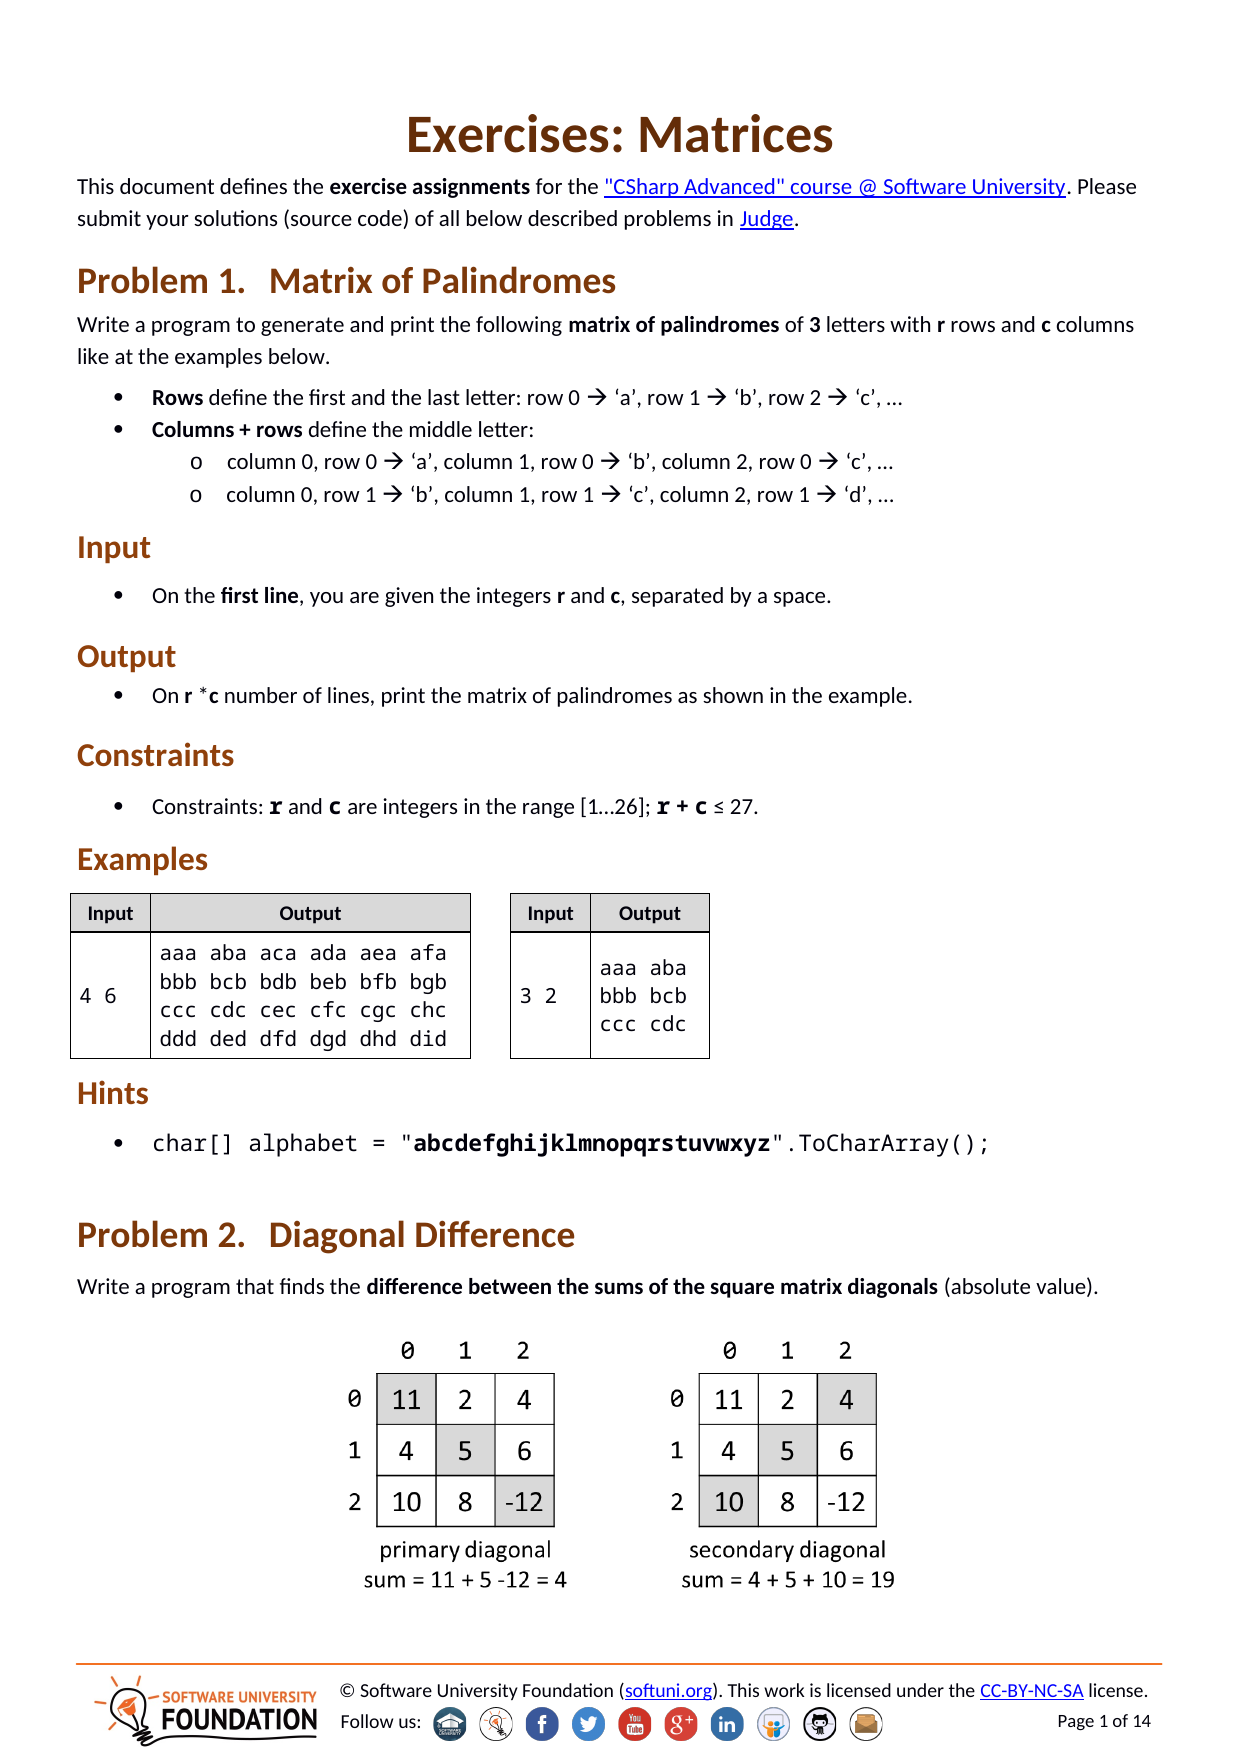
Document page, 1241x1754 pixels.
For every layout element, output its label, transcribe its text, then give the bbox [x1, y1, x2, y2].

subtitle Constraints [77, 734, 1163, 775]
table_header Input [511, 894, 590, 931]
picture [93, 1674, 317, 1747]
list On the first line, you are given the integers r and c, separated by a space. [114, 582, 1163, 610]
table_header Input [71, 894, 150, 931]
picture [433, 1707, 467, 1741]
subtitle Exercises: Matrices [77, 99, 1163, 166]
picture [757, 1707, 790, 1741]
picture [525, 1707, 559, 1741]
table_header Output [591, 894, 709, 931]
text This document defines the exercise assignments for the "CSharp Advanced" course @ Software University. Please submit your solutions (source code) of all below described problems in Judge. [77, 172, 1163, 232]
list Columns + rows define the middle letter: [114, 415, 1163, 443]
list Rows define the first and the last letter: row 0 ‘a’, row 1 ‘b’, row 2 ‘c’, … [114, 383, 1163, 411]
subtitle Examples [77, 838, 1163, 879]
picture [572, 1707, 605, 1741]
picture [849, 1707, 883, 1741]
picture [331, 1325, 910, 1609]
picture [664, 1707, 698, 1741]
list column 0, row 1 ‘b’, column 1, row 1 ‘c’, column 2, row 1 ‘d’, … [189, 481, 1163, 510]
table_header Output [151, 894, 470, 931]
subtitle Diagonal Difference [77, 1211, 1163, 1257]
table_cell 3 2 [511, 933, 590, 1058]
picture [710, 1707, 744, 1741]
list On r *c number of lines, print the matrix of palindromes as shown in the example. [114, 681, 1163, 709]
subtitle Output [77, 635, 1163, 675]
table_cell 4 6 [71, 933, 150, 1058]
text Write a program to generate and print the following matrix of palindromes of 3 letters with r rows and c columns like at the examples below. [77, 310, 1163, 370]
picture [803, 1707, 837, 1741]
subtitle Input [77, 527, 1163, 567]
list column 0, row 0 ‘a’, column 1, row 0 ‘b’, column 2, row 0 ‘c’, … [189, 447, 1163, 476]
text Write a program that finds the difference between the sums of the square matrix diagonals (absolute value). [77, 1272, 1163, 1300]
table_cell aaa aba aca ada aea afa bbb bcb bdb beb bfb bgb ccc cdc cec cfc cgc chc ddd ded dfd dgd dhd did [151, 933, 470, 1058]
table_cell aaa aba bbb bcb ccc cdc [591, 933, 709, 1058]
subtitle Matrix of Palindromes [77, 257, 1163, 303]
table_header [471, 893, 510, 1058]
picture [618, 1707, 652, 1741]
subtitle Hints [77, 1072, 1163, 1112]
picture [479, 1707, 513, 1741]
list char[] alphabet = "abcdefghijklmnopqrstuvwxyz".ToCharArray(); [114, 1127, 1163, 1158]
list Constraints: r and c are integers in the range [1…26]; r + c ≤ 27. [114, 789, 1163, 821]
